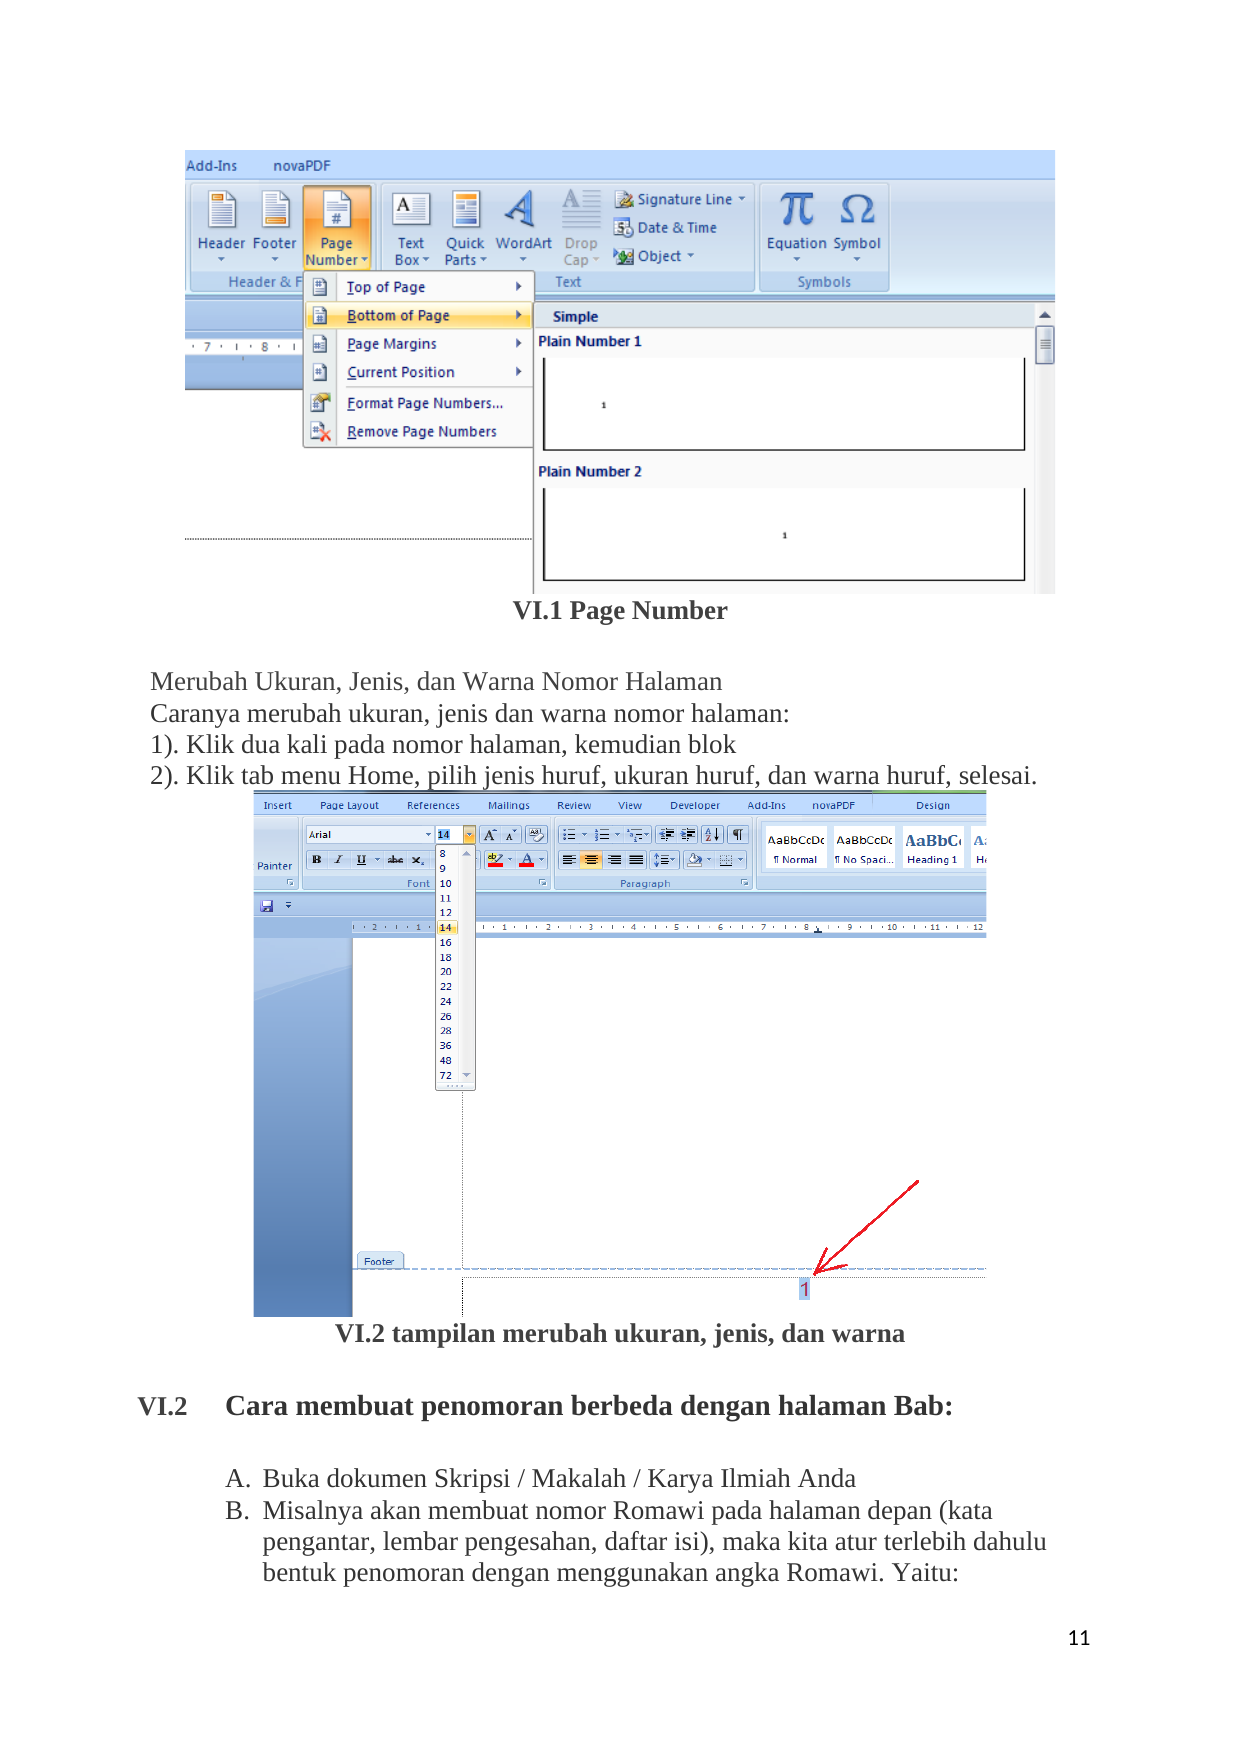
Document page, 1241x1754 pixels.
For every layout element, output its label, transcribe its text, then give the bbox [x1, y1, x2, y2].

list Buka dokumen Skripsi / Makalah / Karya Ilmiah Anda [225, 1463, 1090, 1494]
text 1). Klik dua kali pada nomor halaman, kemudian blok [150, 728, 1090, 759]
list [225, 1494, 1090, 1587]
text 2). Klik tab menu Home, pilih jenis huruf, ukuran huruf, dan warna huruf, selesai. [150, 759, 1090, 790]
picture [185, 150, 1056, 594]
text Caranya merubah ukuran, jenis dan warna nomor halaman: [150, 697, 1090, 728]
picture [253, 790, 987, 1317]
list Cara membuat penomoran berbeda dengan halaman Bab: [187, 1388, 1090, 1422]
text Merubah Ukuran, Jenis, dan Warna Nomor Halaman [150, 666, 1090, 697]
